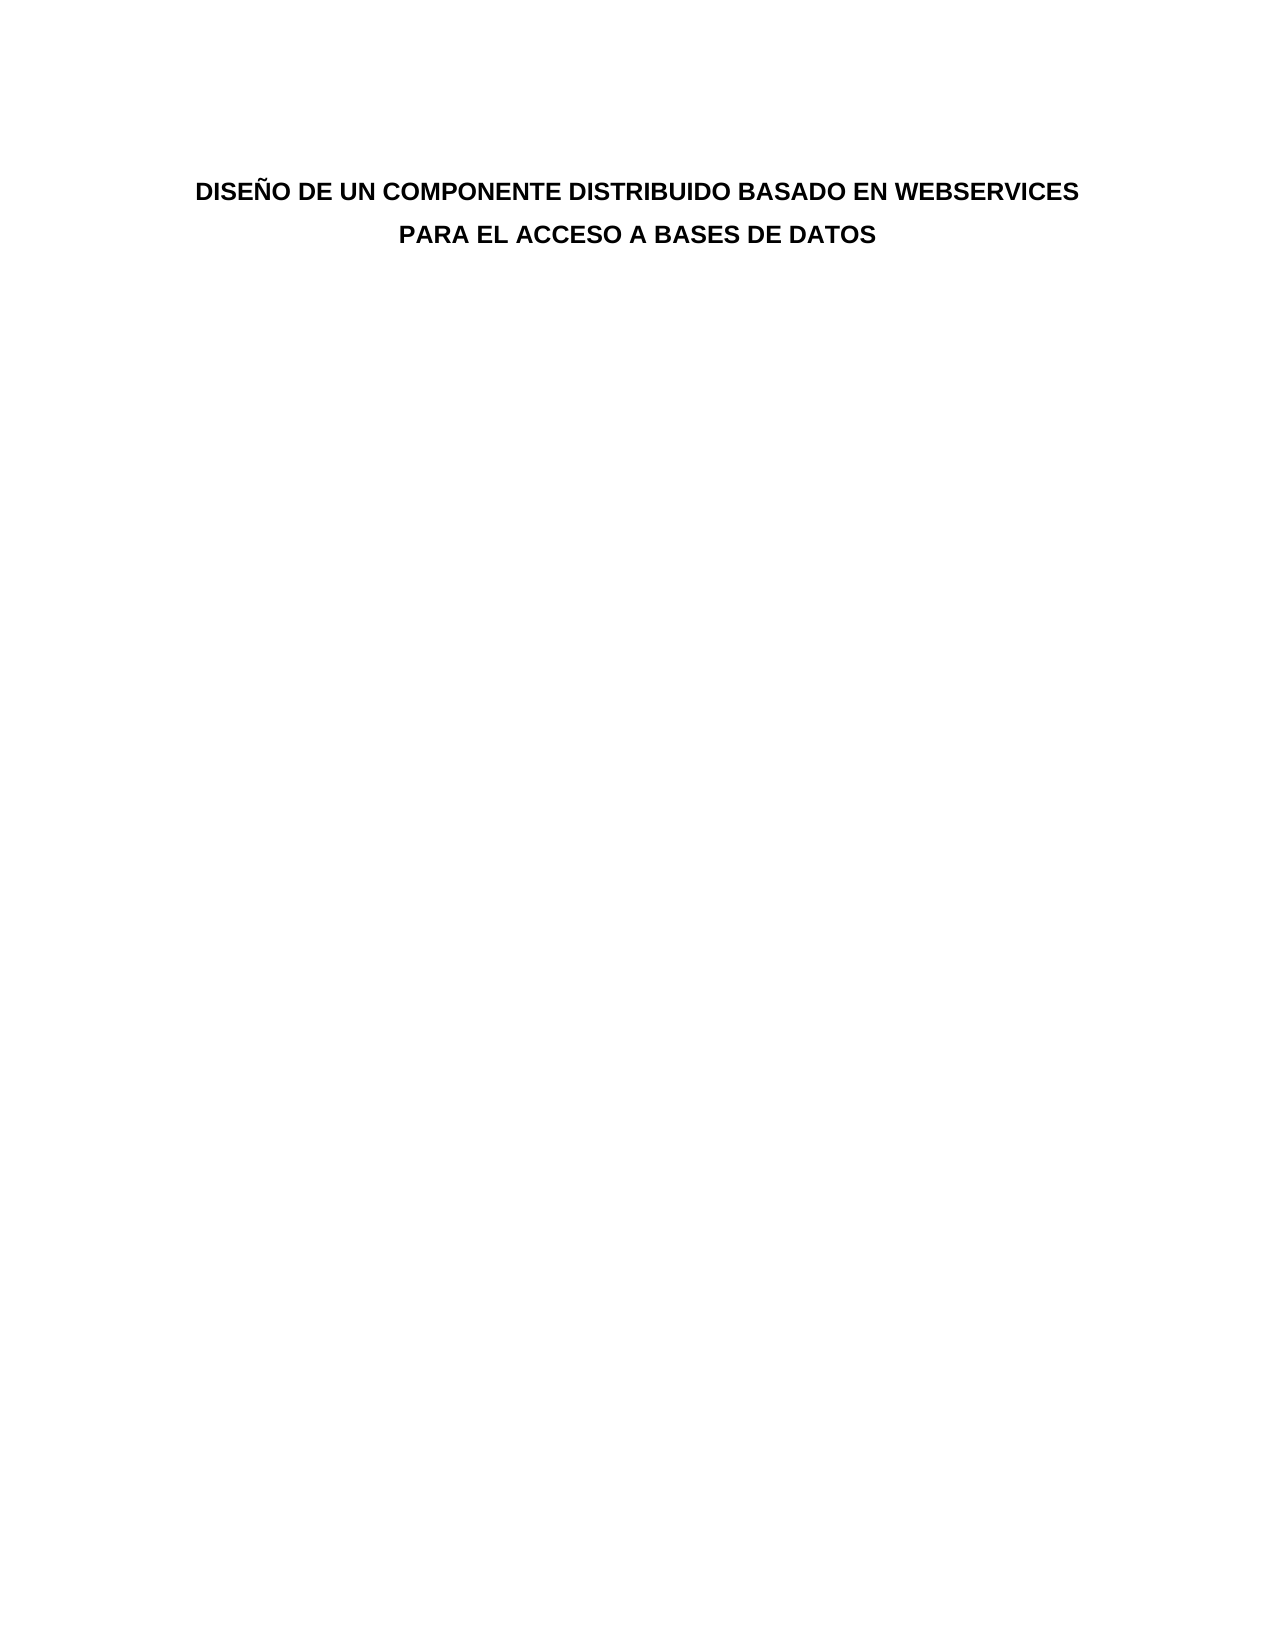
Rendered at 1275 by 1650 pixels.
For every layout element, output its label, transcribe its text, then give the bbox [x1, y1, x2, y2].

text DISEÑO DE UN COMPONENTE DISTRIBUIDO BASADO EN WEBSERVICES PARA EL ACCESO A BASES DE DATOS [177, 177, 1098, 249]
